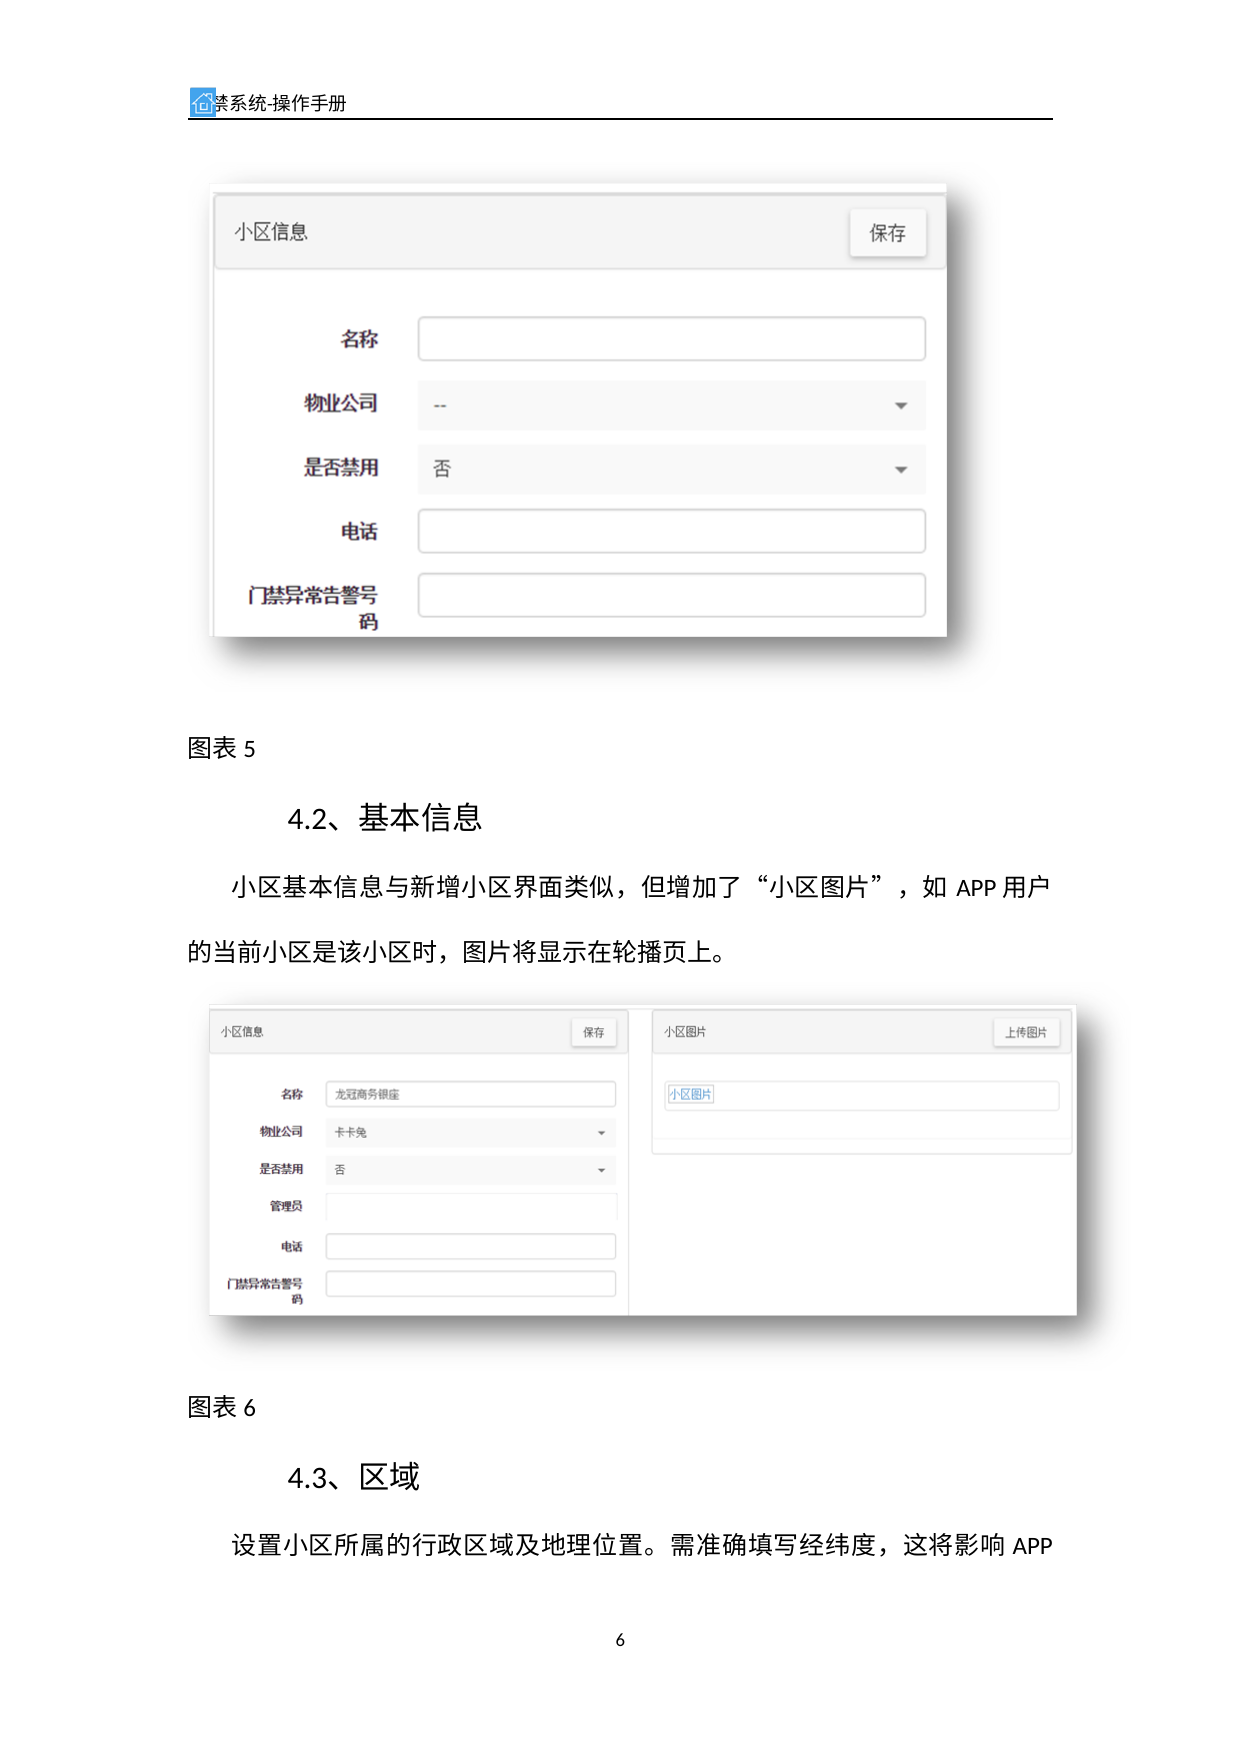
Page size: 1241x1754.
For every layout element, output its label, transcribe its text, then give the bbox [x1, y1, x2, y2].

picture [187, 162, 1002, 692]
text 图表 5 [187, 714, 1053, 779]
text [187, 1511, 1053, 1576]
picture [187, 982, 1132, 1371]
subtitle 4.2、基本信息 [287, 784, 953, 849]
text 图表 6 [187, 1373, 1053, 1438]
subtitle 4.3、区域 [287, 1442, 953, 1507]
text 小区基本信息与新增小区界面类似，但增加了“小区图片”，如APP用户的当前小区是该小区时，图片将显示在轮播页上。 [187, 853, 1053, 982]
picture [188, 87, 216, 115]
